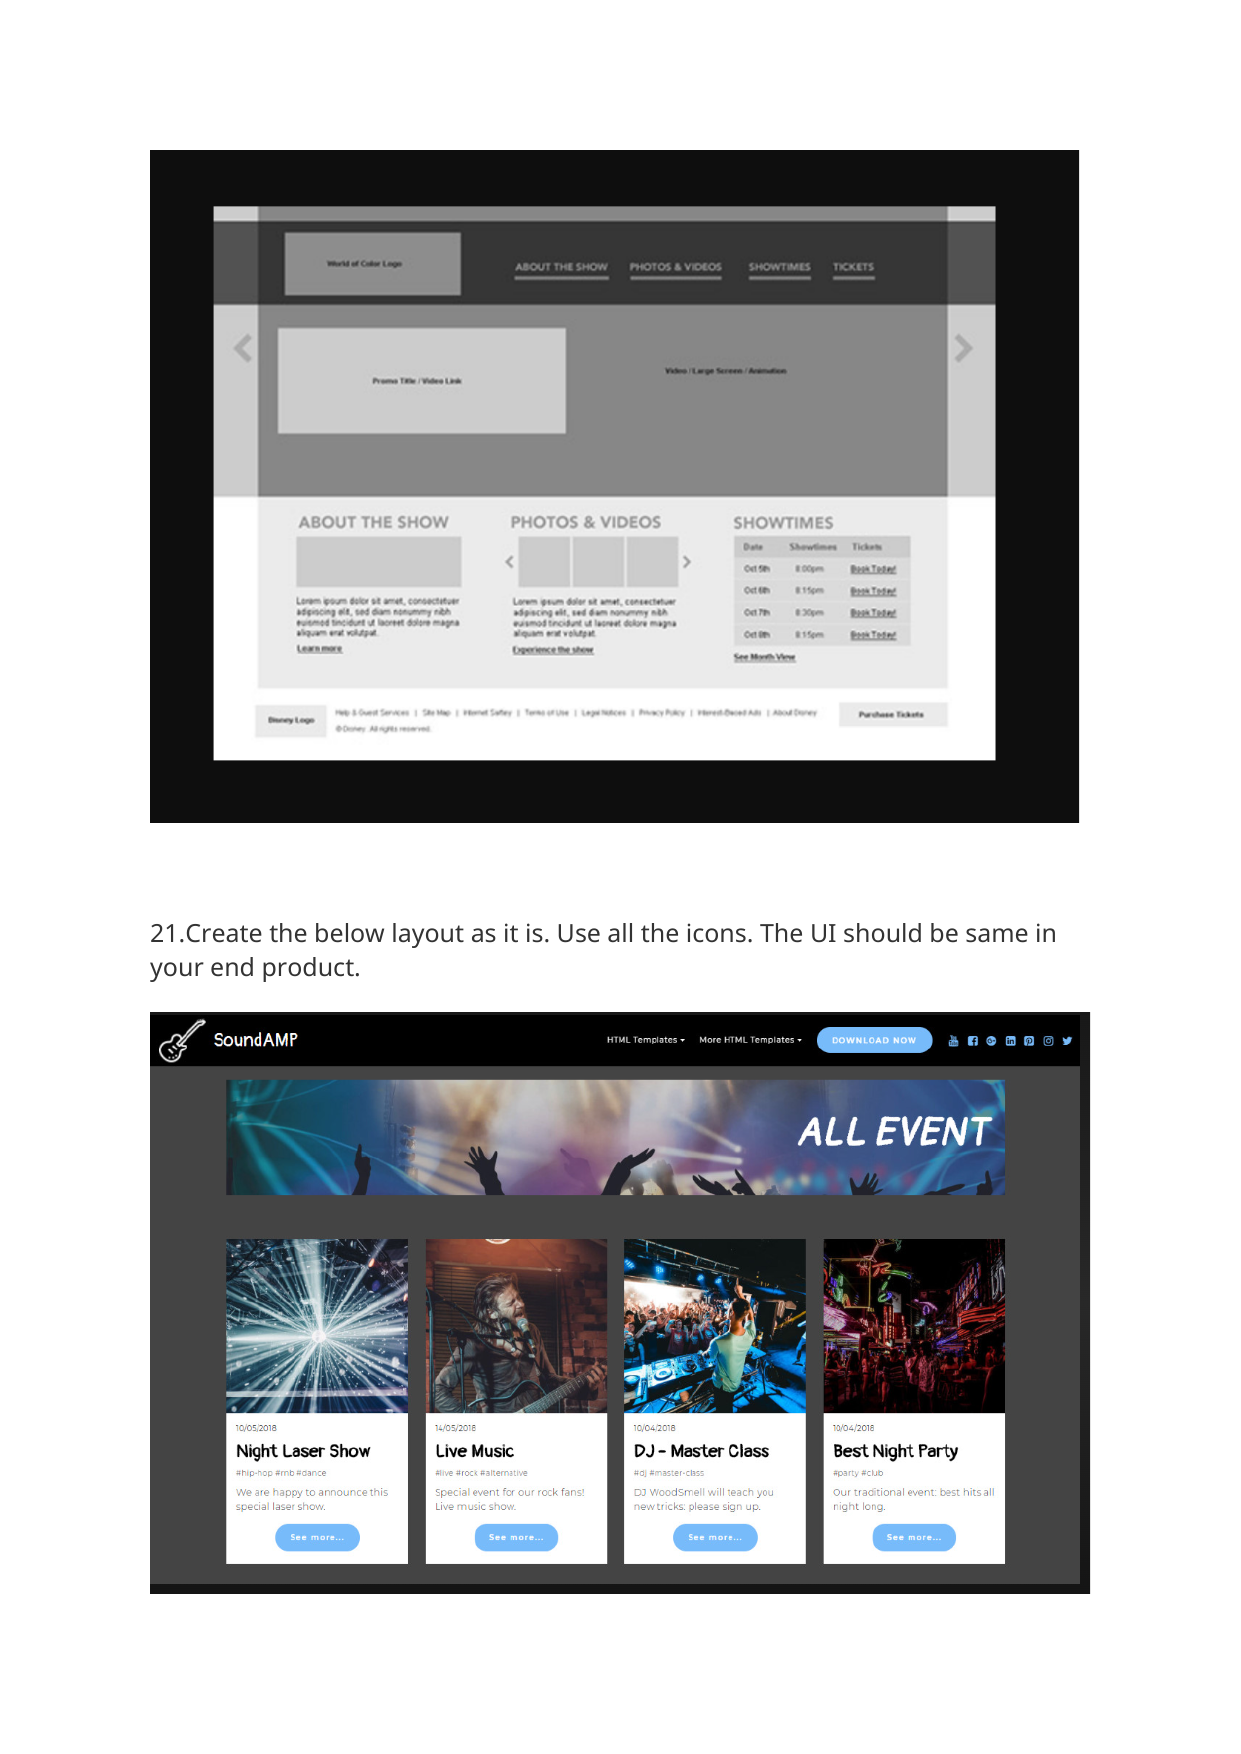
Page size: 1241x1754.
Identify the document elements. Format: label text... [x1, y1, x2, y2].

picture [150, 150, 1080, 823]
text 21.Create the below layout as it is. Use all the icons. The UI should be same in your end product. [150, 915, 1090, 983]
picture [150, 1012, 1091, 1594]
